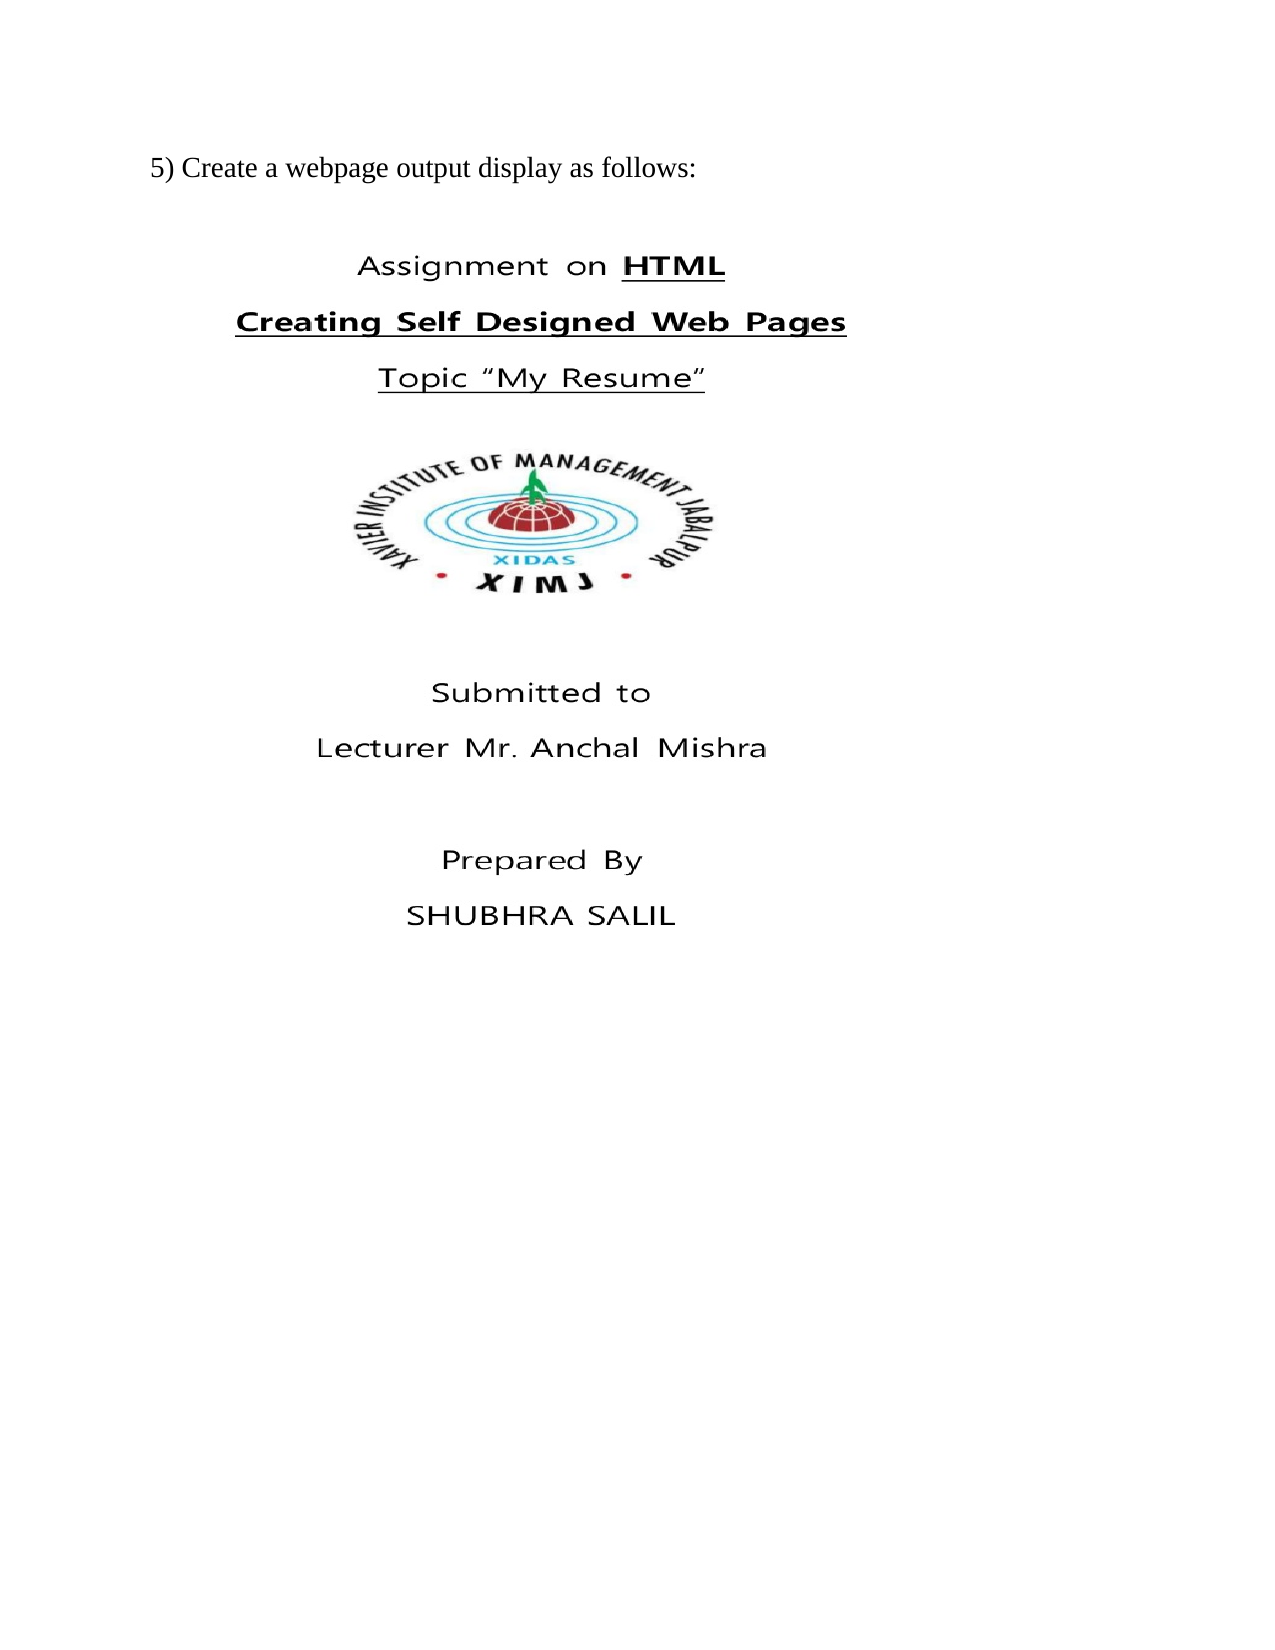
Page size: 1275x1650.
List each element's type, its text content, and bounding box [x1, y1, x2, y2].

picture [150, 209, 933, 988]
text 5) Create a webpage output display as follows: [150, 150, 1125, 183]
